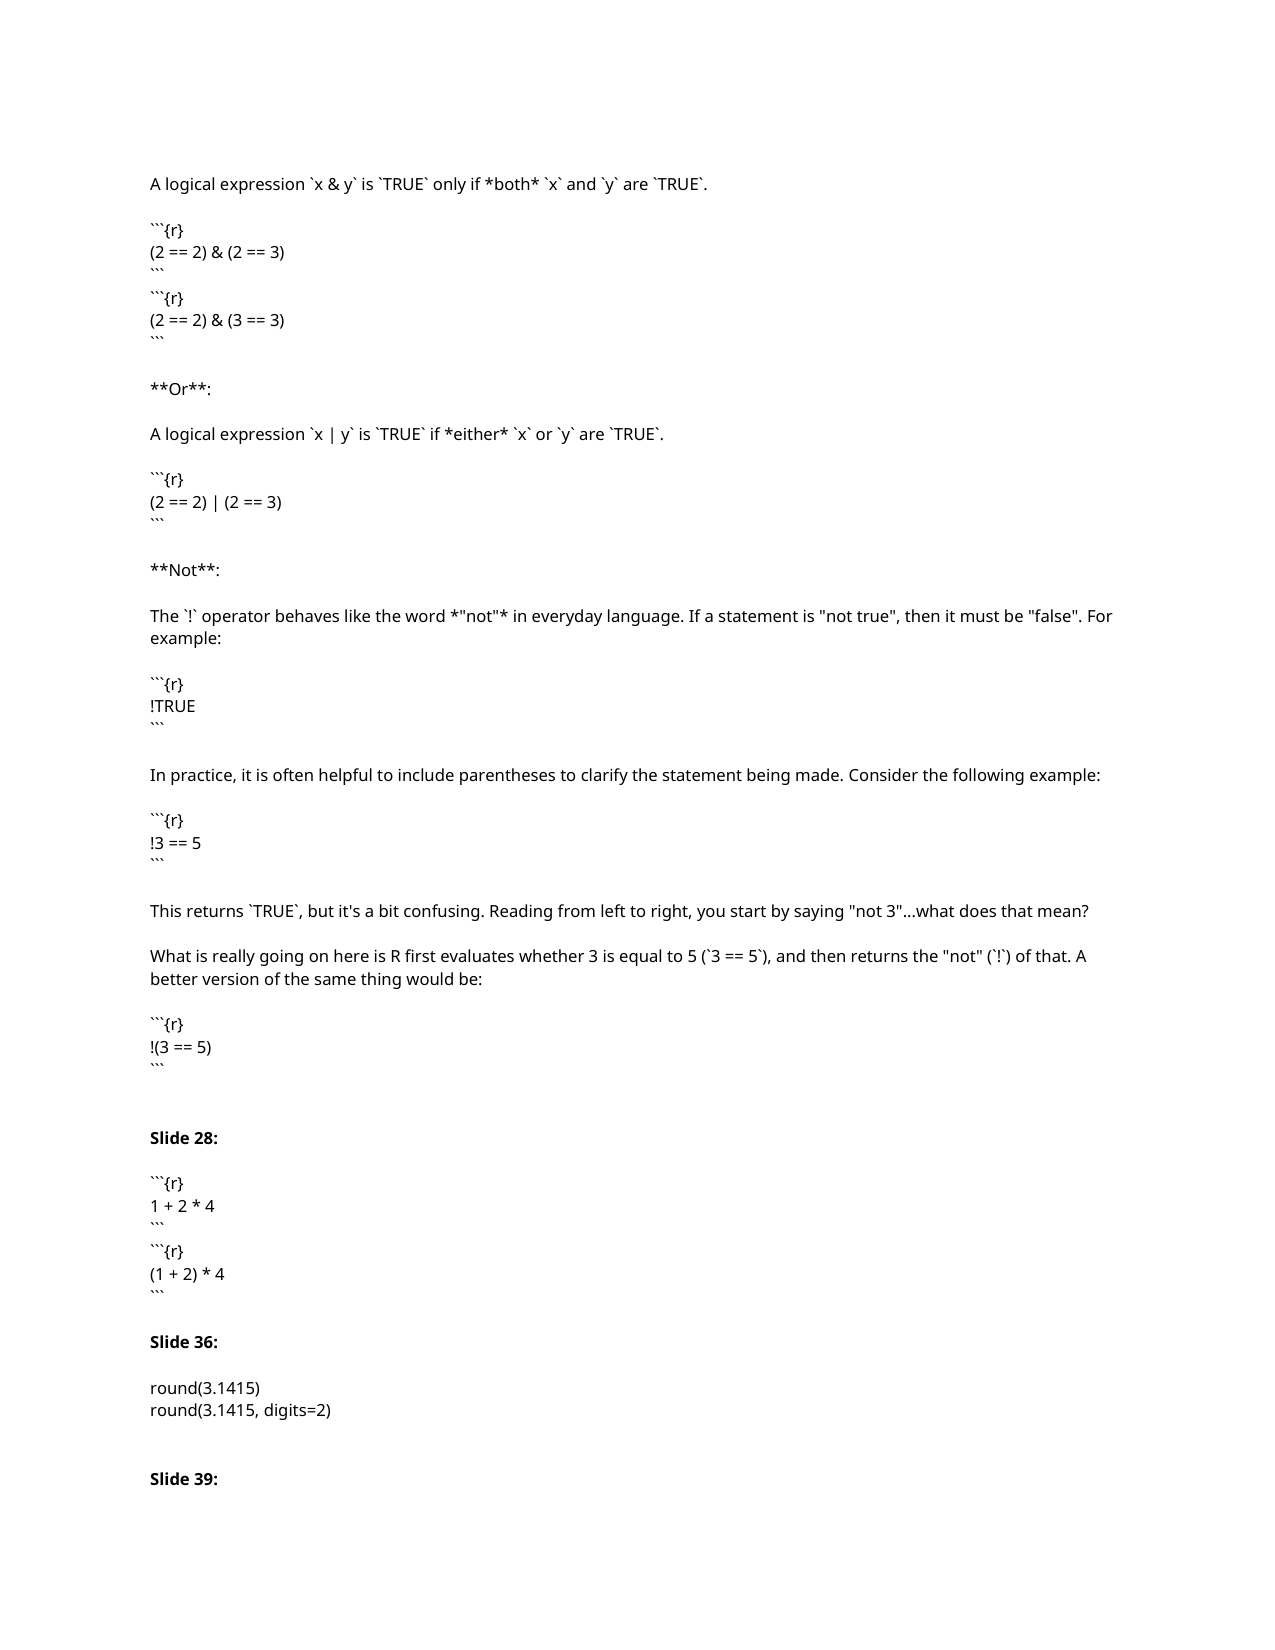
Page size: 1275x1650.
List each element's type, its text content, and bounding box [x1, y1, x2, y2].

text ``` [150, 854, 1125, 877]
text ```{r} [150, 1240, 1125, 1263]
text ```{r} [150, 286, 1125, 309]
text !(3 == 5) [150, 1036, 1125, 1058]
text (2 == 2) & (3 == 3) [150, 309, 1125, 332]
text ``` [150, 718, 1125, 740]
text round(3.1415) [150, 1376, 1125, 1399]
text A logical expression `x & y` is `TRUE` only if *both* `x` and `y` are `TRUE`. [150, 173, 1125, 195]
text Slide 28: [150, 1126, 1125, 1149]
text 1 + 2 * 4 [150, 1194, 1125, 1217]
text (2 == 2) | (2 == 3) [150, 491, 1125, 513]
text Slide 39: [150, 1467, 1125, 1490]
text This returns `TRUE`, but it's a bit confusing. Reading from left to right, you start by saying "not 3"...what does that mean? [150, 899, 1125, 922]
text round(3.1415, digits=2) [150, 1399, 1125, 1422]
text ``` [150, 1217, 1125, 1240]
text ```{r} [150, 672, 1125, 695]
text **Or**: [150, 377, 1125, 400]
text !TRUE [150, 695, 1125, 718]
text (2 == 2) & (2 == 3) [150, 241, 1125, 263]
text ```{r} [150, 218, 1125, 241]
text ```{r} [150, 468, 1125, 491]
text ``` [150, 513, 1125, 536]
text ``` [150, 332, 1125, 354]
text What is really going on here is R first evaluates whether 3 is equal to 5 (`3 == 5`), and then returns the "not" (`!`) of that. A better version of the same thing would be: [150, 945, 1125, 990]
text In practice, it is often helpful to include parentheses to clarify the statement being made. Consider the following example: [150, 763, 1125, 786]
text ``` [150, 1058, 1125, 1081]
text (1 + 2) * 4 [150, 1263, 1125, 1285]
text ```{r} [150, 1013, 1125, 1036]
text ```{r} [150, 1172, 1125, 1194]
text Slide 36: [150, 1331, 1125, 1353]
text A logical expression `x | y` is `TRUE` if *either* `x` or `y` are `TRUE`. [150, 422, 1125, 445]
text ```{r} [150, 808, 1125, 831]
text **Not**: [150, 559, 1125, 581]
text ``` [150, 1285, 1125, 1308]
text ``` [150, 263, 1125, 286]
text !3 == 5 [150, 831, 1125, 854]
text The `!` operator behaves like the word *"not"* in everyday language. If a statement is "not true", then it must be "false". For example: [150, 604, 1125, 649]
